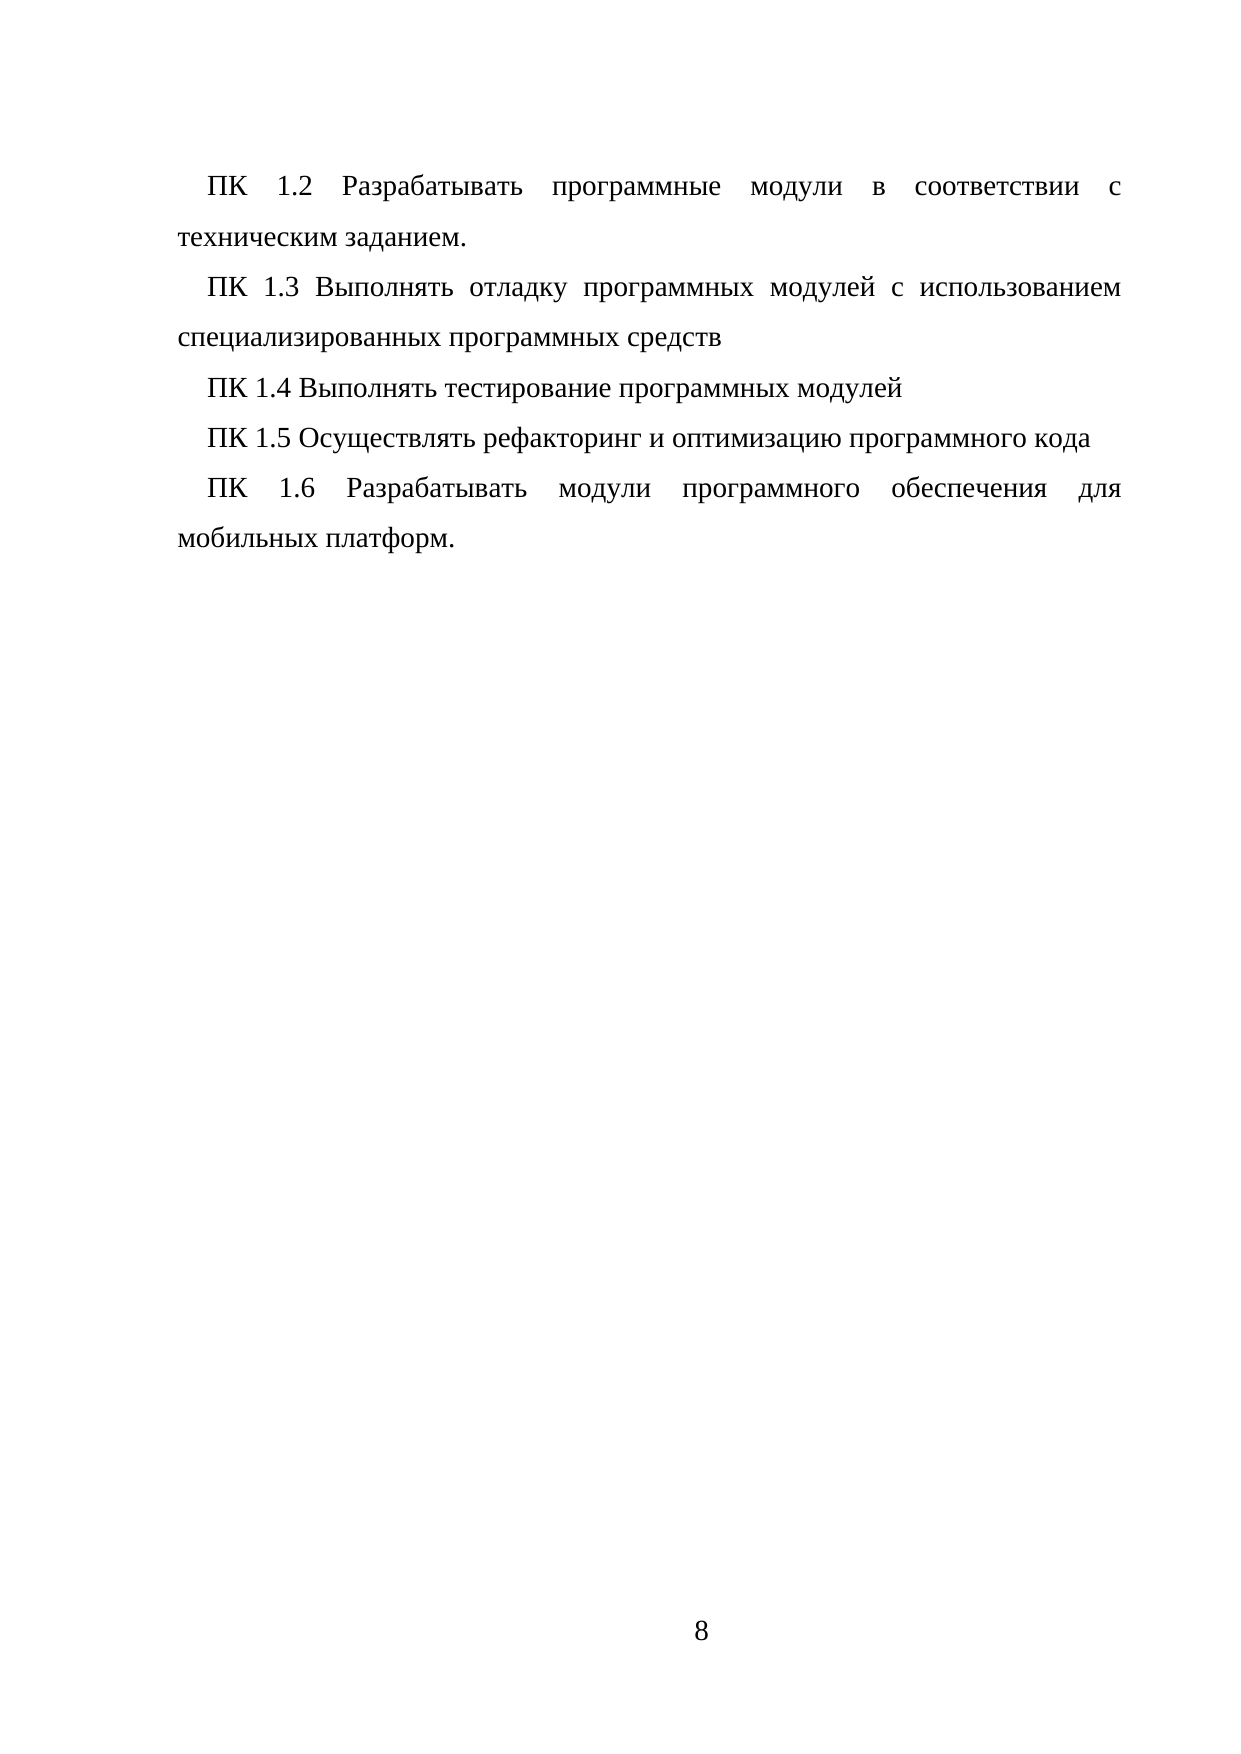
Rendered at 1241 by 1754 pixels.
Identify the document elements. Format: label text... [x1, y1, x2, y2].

text ПК 1.2 Разрабатывать программные модули в соответствии с техническим заданием. [177, 168, 1122, 252]
text ПК 1.4 Выполнять тестирование программных модулей [177, 370, 1122, 403]
text ПК 1.5 Осуществлять рефакторинг и оптимизацию программного кода [177, 420, 1122, 453]
text ПК 1.3 Выполнять отладку программных модулей с использованием специализированных программных средств [177, 269, 1122, 353]
text ПК 1.6 Разрабатывать модули программного обеспечения для мобильных платформ. [177, 470, 1122, 554]
